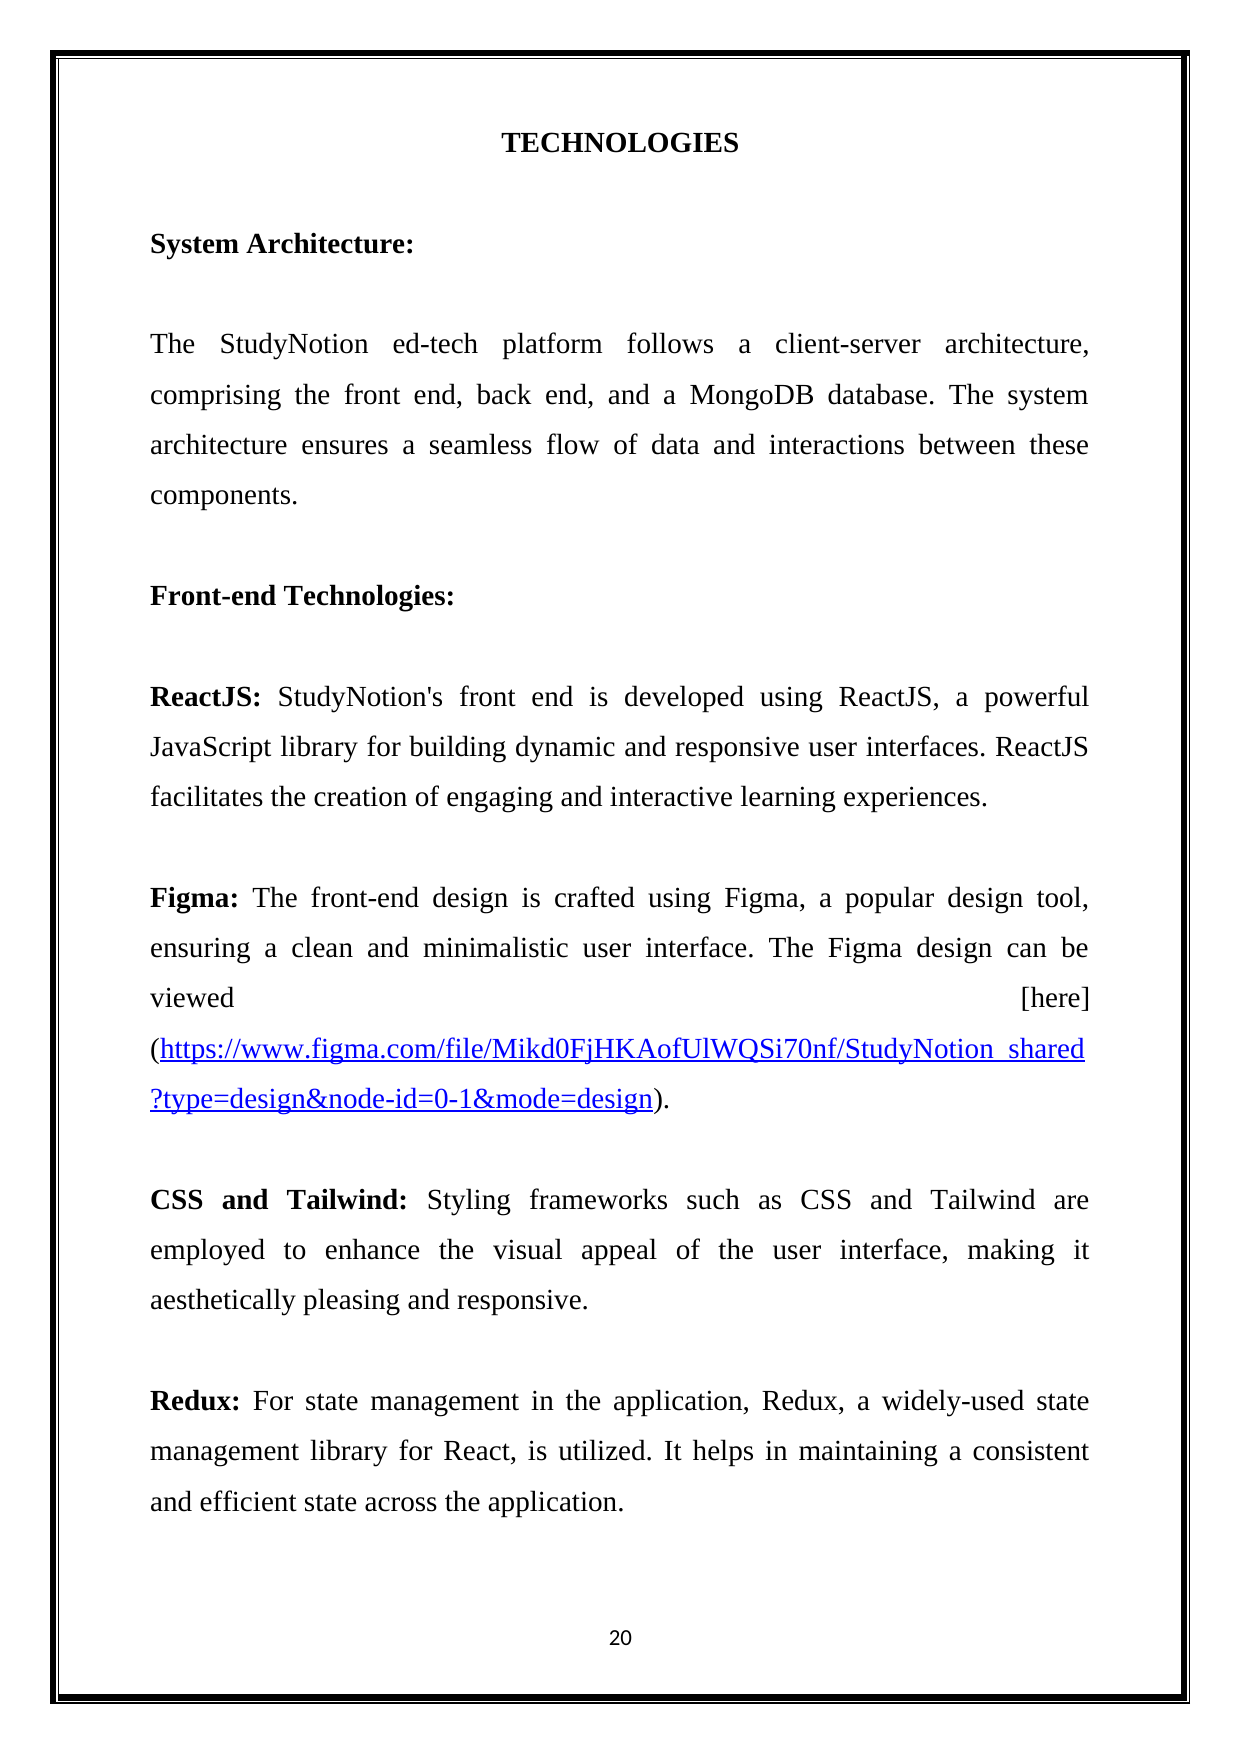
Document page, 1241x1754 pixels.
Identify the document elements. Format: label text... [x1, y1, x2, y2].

text System Architecture: [150, 226, 1090, 259]
text Figma: The front-end design is crafted using Figma, a popular design tool, ensuring a clean and minimalistic user interface. The Figma design can be viewed [here](https://www.figma.com/file/Mikd0FjHKAofUlWQSi70nf/StudyNotion_shared?type=design&node-id=0-1&mode=design). [150, 880, 1090, 1115]
text ReactJS: StudyNotion's front end is developed using ReactJS, a powerful JavaScript library for building dynamic and responsive user interfaces. ReactJS facilitates the creation of engaging and interactive learning experiences. [150, 679, 1090, 813]
text CSS and Tailwind: Styling frameworks such as CSS and Tailwind are employed to enhance the visual appeal of the user interface, making it aesthetically pleasing and responsive. [150, 1182, 1090, 1316]
text TECHNOLOGIES [150, 125, 1090, 159]
text Front-end Technologies: [150, 578, 1090, 612]
text The StudyNotion ed-tech platform follows a client-server architecture, comprising the front end, back end, and a MongoDB database. The system architecture ensures a seamless flow of data and interactions between these components. [150, 327, 1090, 511]
text Redux: For state management in the application, Redux, a widely-used state management library for React, is utilized. It helps in maintaining a consistent and efficient state across the application. [150, 1383, 1090, 1517]
